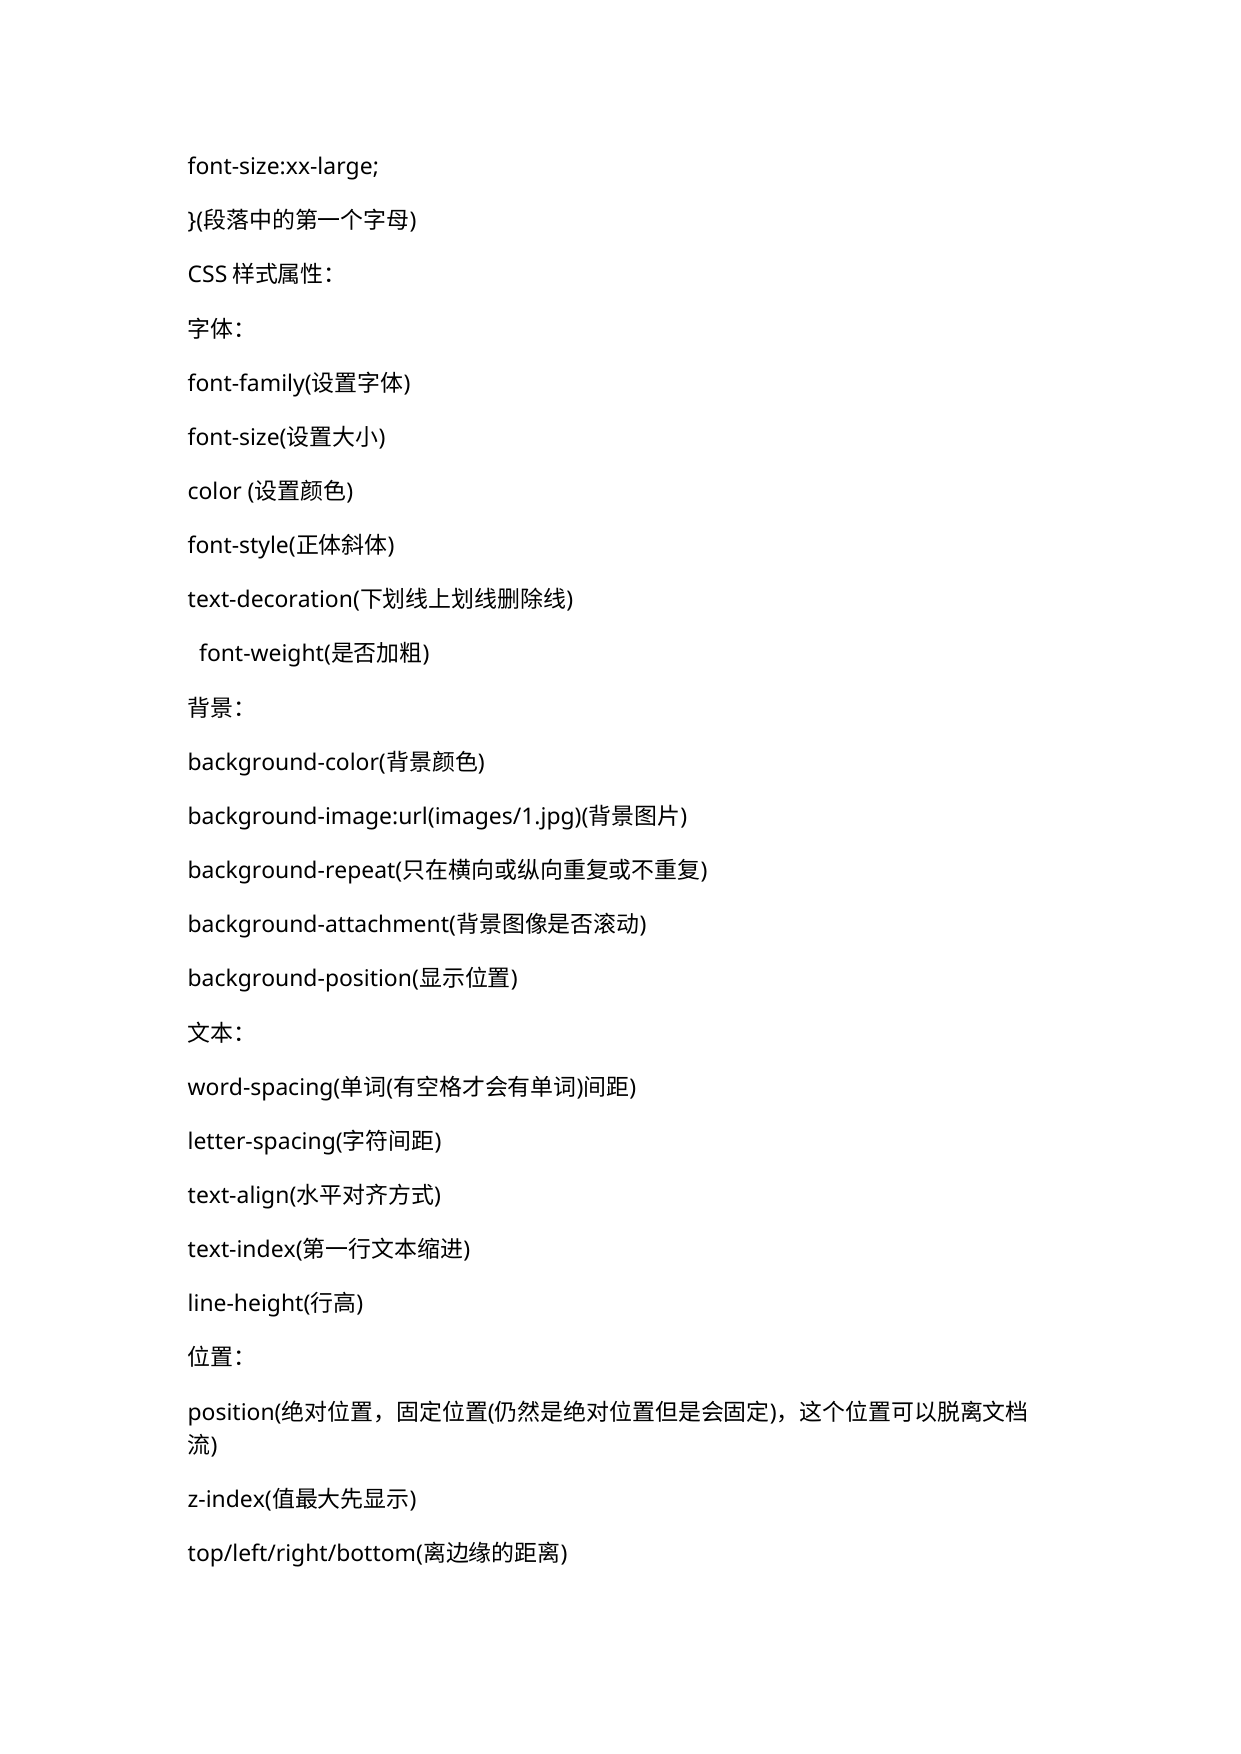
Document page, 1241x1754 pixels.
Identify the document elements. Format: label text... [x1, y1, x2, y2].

text line-height(行高) [187, 1285, 1053, 1318]
text background-repeat(只在横向或纵向重复或不重复) [187, 852, 1053, 885]
text 文本： [187, 1014, 1053, 1048]
text font-style(正体斜体) [187, 527, 1053, 560]
text font-size(设置大小) [187, 419, 1053, 452]
text 字体： [187, 310, 1053, 344]
text z-index(值最大先显示) [187, 1481, 1053, 1514]
text top/left/right/bottom(离边缘的距离) [187, 1535, 1053, 1568]
text letter-spacing(字符间距) [187, 1123, 1053, 1156]
text font-family(设置字体) [187, 364, 1053, 398]
text color (设置颜色) [187, 473, 1053, 506]
text }(段落中的第一个字母) [187, 202, 1053, 235]
text text-index(第一行文本缩进) [187, 1231, 1053, 1264]
text font-weight(是否加粗) [187, 635, 1053, 669]
text word-spacing(单词(有空格才会有单词)间距) [187, 1068, 1053, 1102]
text background-attachment(背景图像是否滚动) [187, 906, 1053, 939]
text background-image:url(images/1.jpg)(背景图片) [187, 798, 1053, 831]
text background-color(背景颜色) [187, 743, 1053, 777]
text text-decoration(下划线上划线删除线) [187, 581, 1053, 614]
text text-align(水平对齐方式) [187, 1177, 1053, 1210]
text CSS样式属性： [187, 256, 1053, 289]
text font-size:xx-large; [187, 150, 1053, 181]
text 位置： [187, 1339, 1053, 1372]
text position(绝对位置，固定位置(仍然是绝对位置但是会固定)，这个位置可以脱离文档流) [187, 1393, 1053, 1460]
text 背景： [187, 689, 1053, 723]
text background-position(显示位置) [187, 960, 1053, 993]
